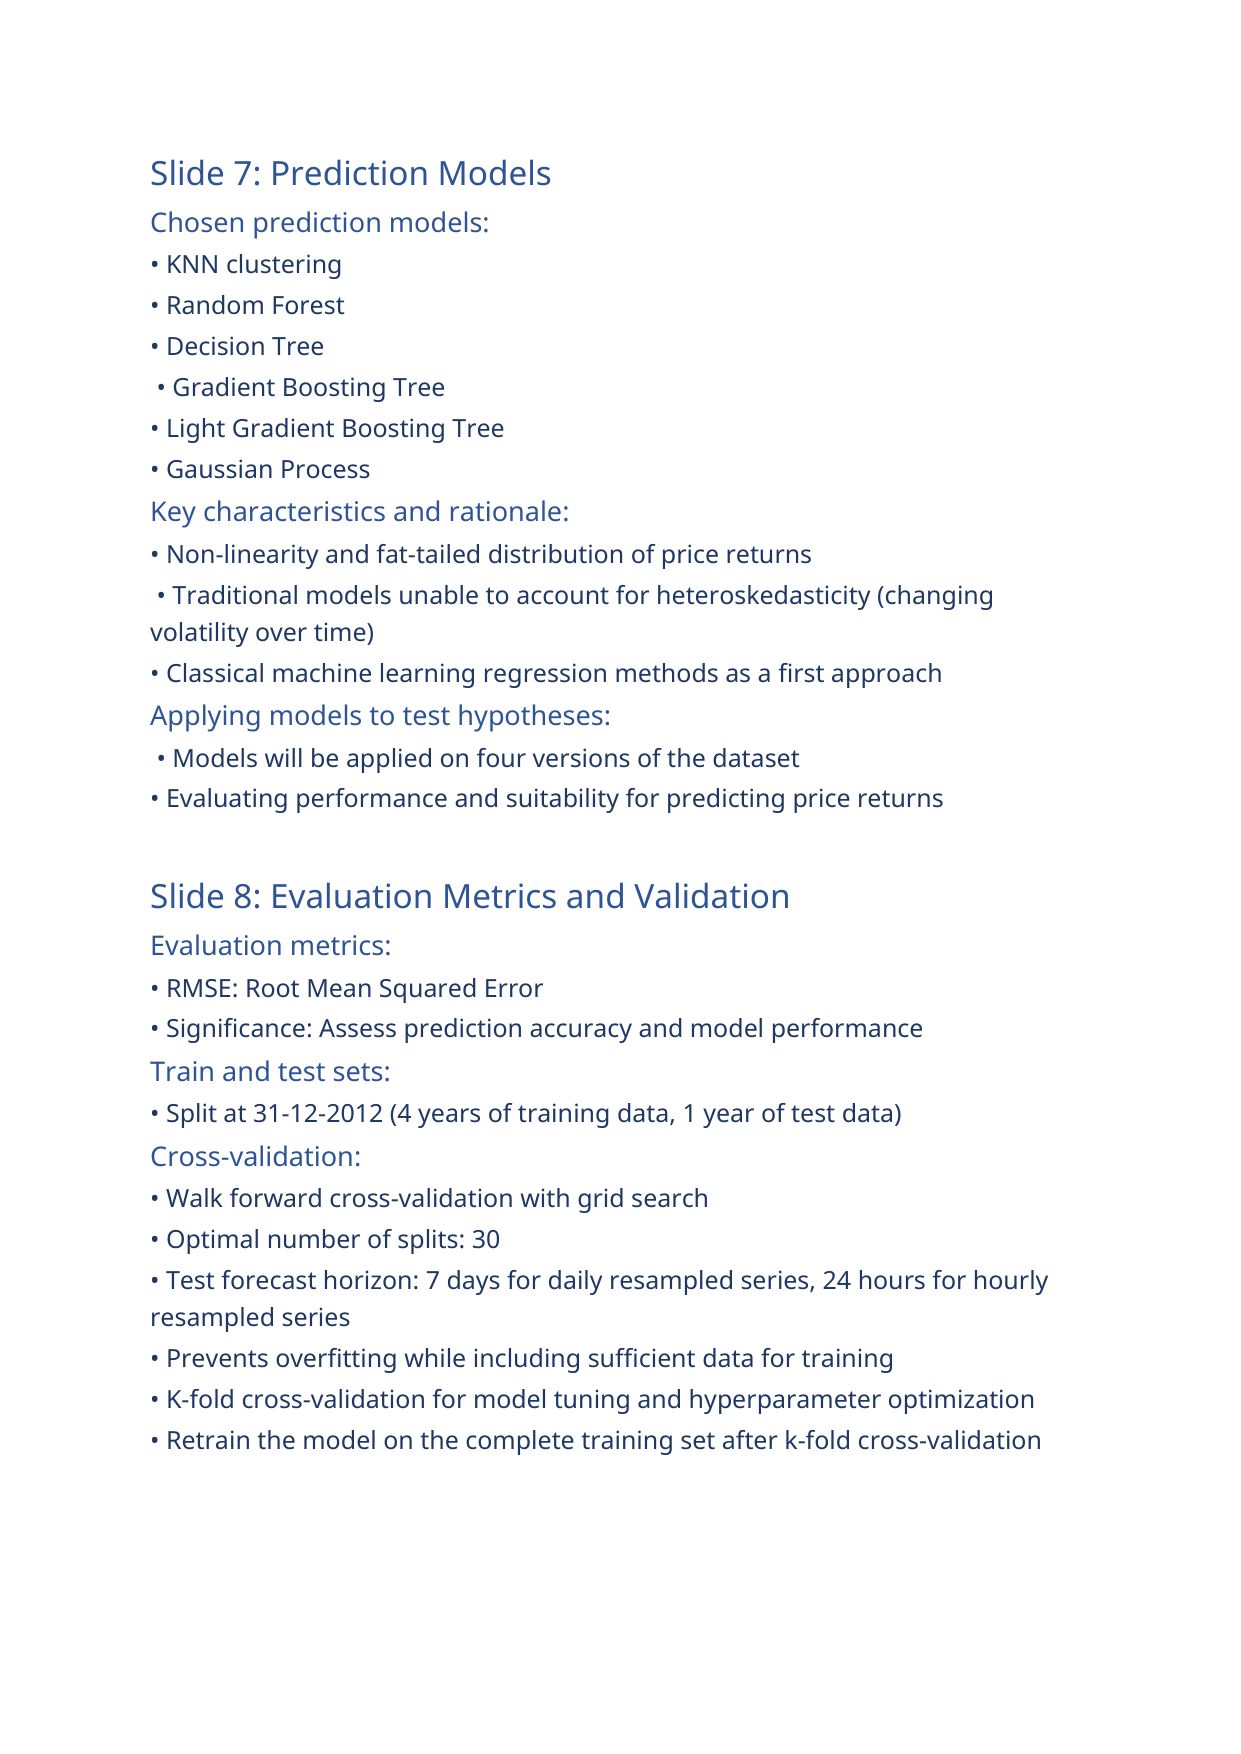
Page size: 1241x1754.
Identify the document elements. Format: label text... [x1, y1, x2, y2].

subtitle • Walk forward cross-validation with grid search [150, 1181, 1090, 1215]
subtitle • Non-linearity and fat-tailed distribution of price returns [150, 537, 1090, 571]
subtitle • Classical machine learning regression methods as a first approach [150, 655, 1090, 689]
subtitle • Random Forest [150, 288, 1090, 322]
subtitle • Models will be applied on four versions of the dataset [150, 740, 1090, 774]
subtitle • Significance: Assess prediction accuracy and model performance [150, 1011, 1090, 1045]
subtitle • Light Gradient Boosting Tree [150, 411, 1090, 445]
subtitle • Evaluating performance and suitability for predicting price returns [150, 781, 1090, 815]
subtitle • Gradient Boosting Tree [150, 370, 1090, 404]
subtitle Key characteristics and rationale: [150, 493, 1090, 529]
subtitle • RMSE: Root Mean Squared Error [150, 970, 1090, 1004]
subtitle • K-fold cross-validation for model tuning and hyperparameter optimization [150, 1381, 1090, 1416]
subtitle Slide 7: Prediction Models [150, 150, 1090, 195]
subtitle Slide 8: Evaluation Metrics and Validation [150, 873, 1090, 918]
subtitle • Prevents overfitting while including sufficient data for training [150, 1341, 1090, 1374]
subtitle • Gaussian Process [150, 452, 1090, 486]
subtitle • Test forecast horizon: 7 days for daily resampled series, 24 hours for hourly resampled series [150, 1263, 1090, 1334]
subtitle Train and test sets: [150, 1052, 1090, 1089]
subtitle Chosen prediction models: [150, 203, 1090, 240]
subtitle • Optimal number of splits: 30 [150, 1222, 1090, 1256]
subtitle • Decision Tree [150, 329, 1090, 363]
subtitle Applying models to test hypotheses: [150, 696, 1090, 733]
subtitle Evaluation metrics: [150, 926, 1090, 963]
subtitle • KNN clustering [150, 247, 1090, 281]
subtitle • Split at 31-12-2012 (4 years of training data, 1 year of test data) [150, 1096, 1090, 1130]
subtitle • Retrain the model on the complete training set after k-fold cross-validation [150, 1422, 1090, 1456]
subtitle Cross-validation: [150, 1137, 1090, 1174]
subtitle • Traditional models unable to account for heteroskedasticity (changing volatility over time) [150, 578, 1090, 648]
